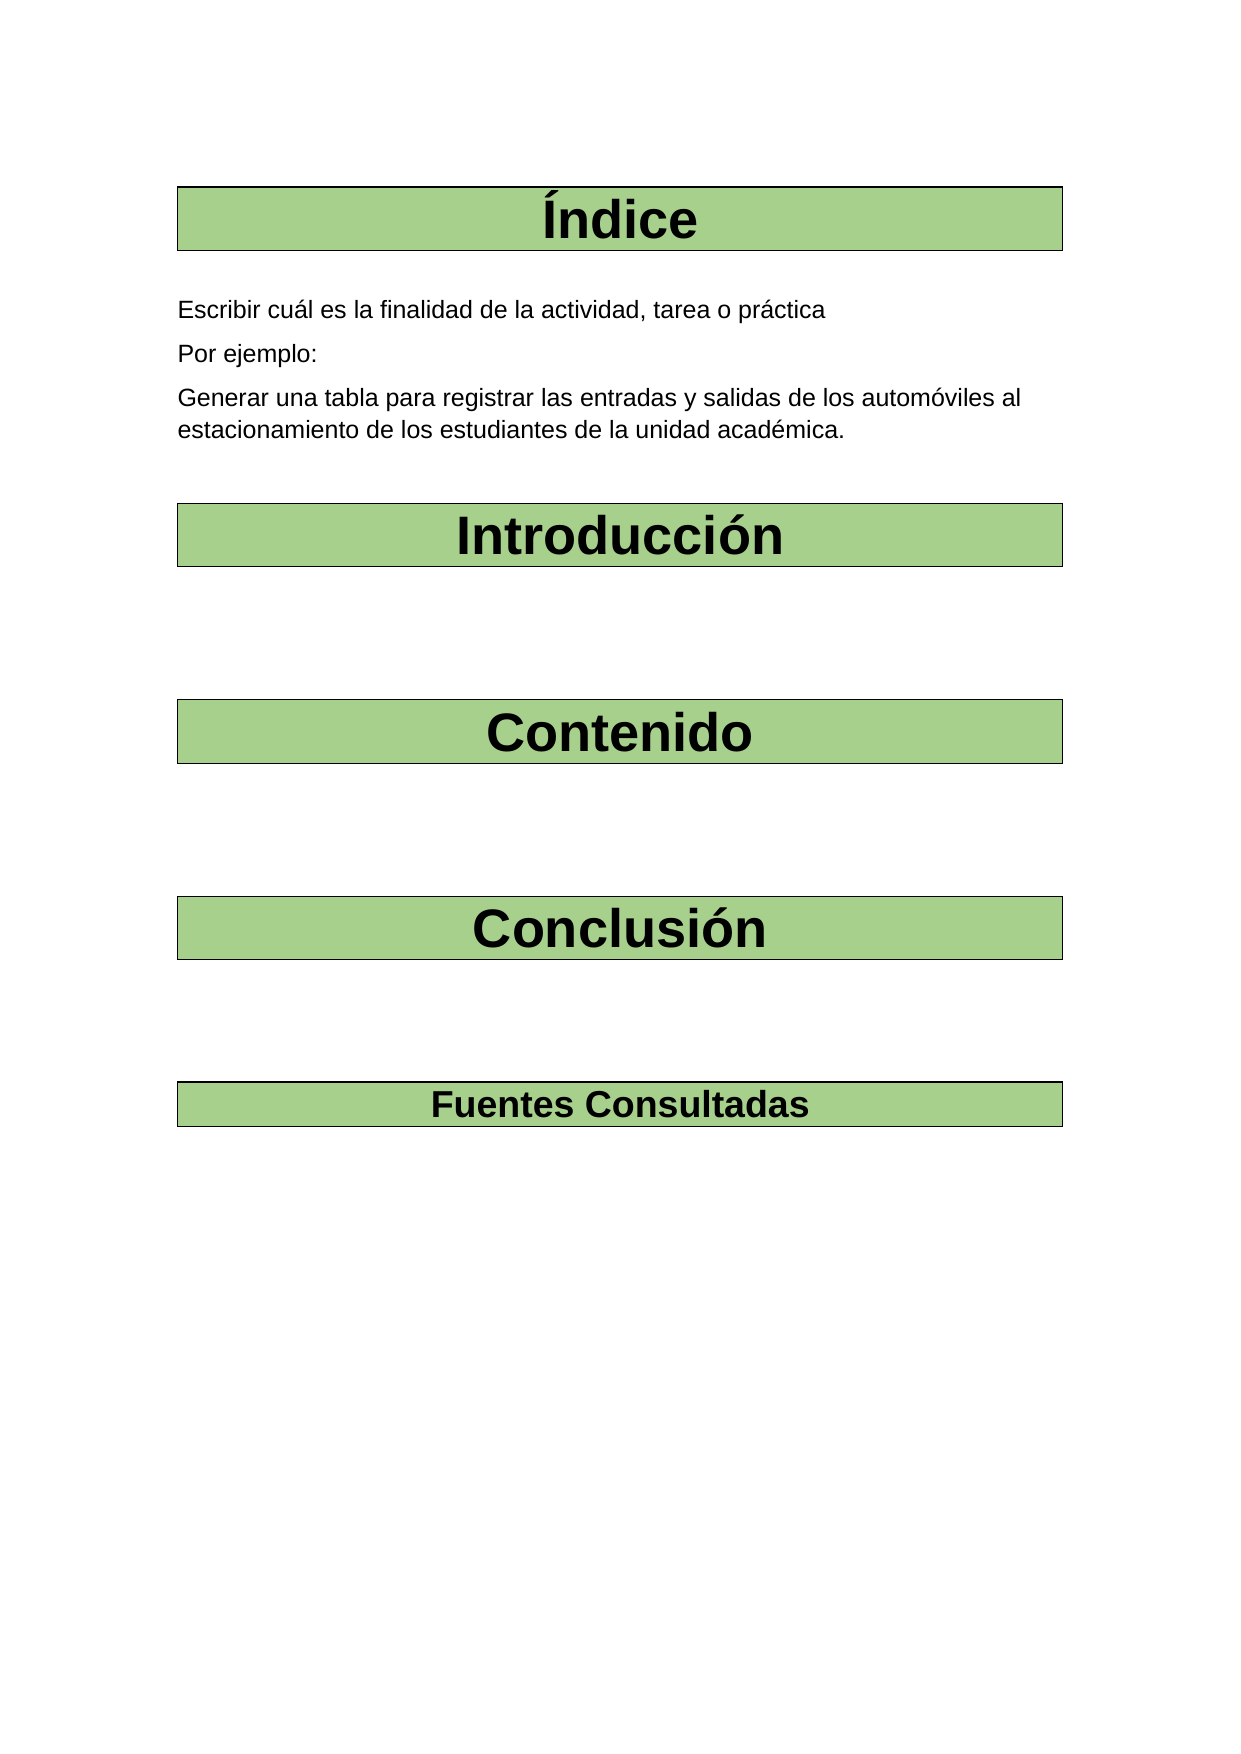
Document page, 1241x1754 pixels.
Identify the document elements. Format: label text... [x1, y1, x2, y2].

text Generar una tabla para registrar las entradas y salidas de los automóviles al estacionamiento de los estudiantes de la unidad académica. [177, 383, 1063, 443]
table_header Contenido [178, 700, 1062, 763]
table_header Conclusión [178, 897, 1062, 959]
table_header Fuentes Consultadas [178, 1083, 1062, 1126]
table_header Introducción [178, 504, 1062, 566]
text Por ejemplo: [177, 339, 1063, 368]
text Escribir cuál es la finalidad de la actividad, tarea o práctica [177, 295, 1063, 324]
table_header Índice [178, 188, 1062, 250]
